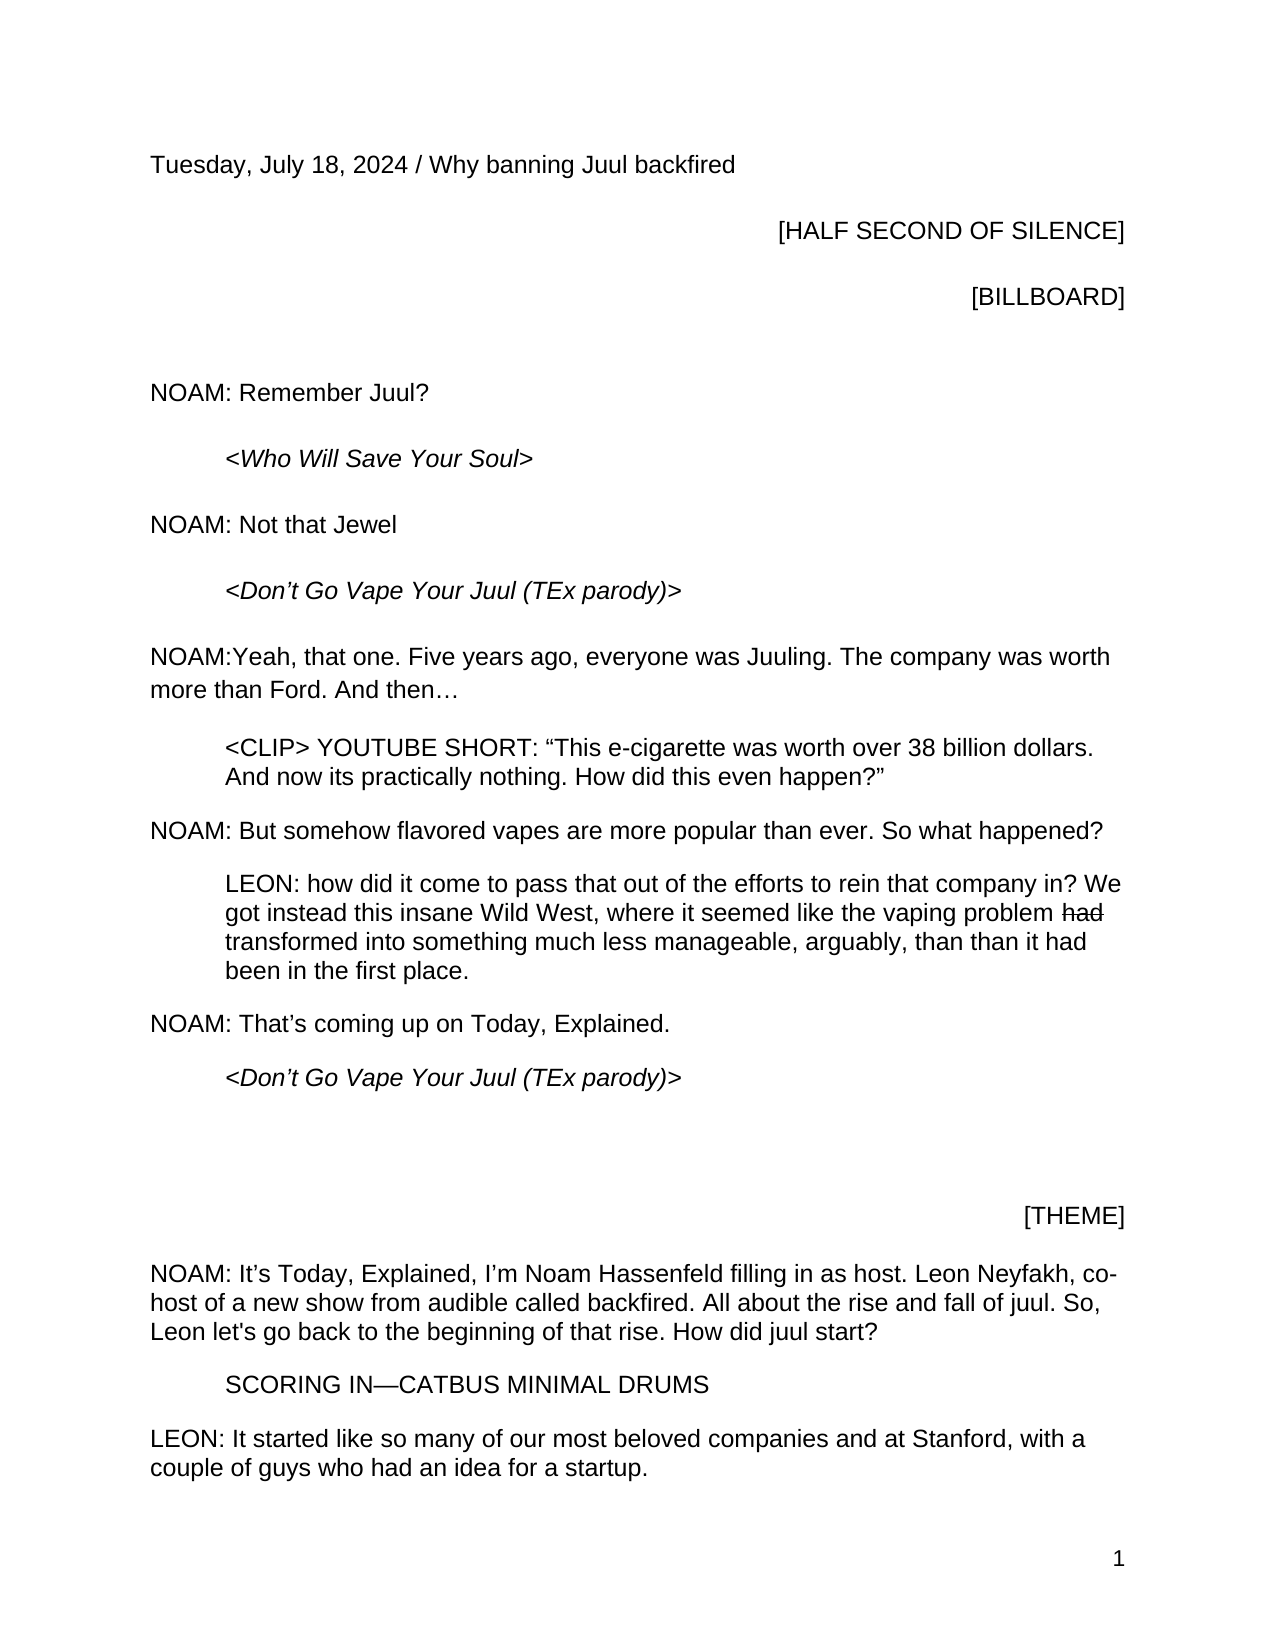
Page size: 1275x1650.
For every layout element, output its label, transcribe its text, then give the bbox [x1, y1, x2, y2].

text <Who Will Save Your Soul> [150, 444, 1125, 473]
text NOAM: Not that Jewel [150, 510, 1125, 539]
text NOAM:Yeah, that one. Five years ago, everyone was Juuling. The company was worth more than Ford. And then… [150, 642, 1125, 704]
text <Don’t Go Vape Your Juul (TEx parody)> [150, 576, 1125, 605]
text [THEME] [150, 1201, 1125, 1230]
text SCORING IN—CATBUS MINIMAL DRUMS [225, 1371, 1125, 1399]
text Tuesday, July 18, 2024 / Why banning Juul backfired [150, 150, 1125, 179]
text LEON: how did it come to pass that out of the efforts to rein that company in? We got instead this insane Wild West, where it seemed like the vaping problem had transformed into something much less manageable, arguably, than than it had been in the first place. [225, 869, 1125, 984]
text NOAM: That’s coming up on Today, Explained. [150, 1009, 1125, 1038]
text NOAM: Remember Juul? [150, 378, 1125, 407]
text <CLIP> YOUTUBE SHORT: “This e-cigarette was worth over 38 billion dollars. And now its practically nothing. How did this even happen?” [225, 733, 1125, 791]
text [BILLBOARD] [150, 282, 1125, 311]
text <Don’t Go Vape Your Juul (TEx parody)> [150, 1063, 1125, 1092]
text [HALF SECOND OF SILENCE] [150, 216, 1125, 245]
text NOAM: But somehow flavored vapes are more popular than ever. So what happened? [150, 816, 1125, 844]
text NOAM: It’s Today, Explained, I’m Noam Hassenfeld filling in as host. Leon Neyfakh, co-host of a new show from audible called backfired. All about the rise and fall of juul. So, Leon let's go back to the beginning of that rise. How did juul start? [150, 1259, 1125, 1346]
text LEON: It started like so many of our most beloved companies and at Stanford, with a couple of guys who had an idea for a startup. [150, 1424, 1125, 1482]
